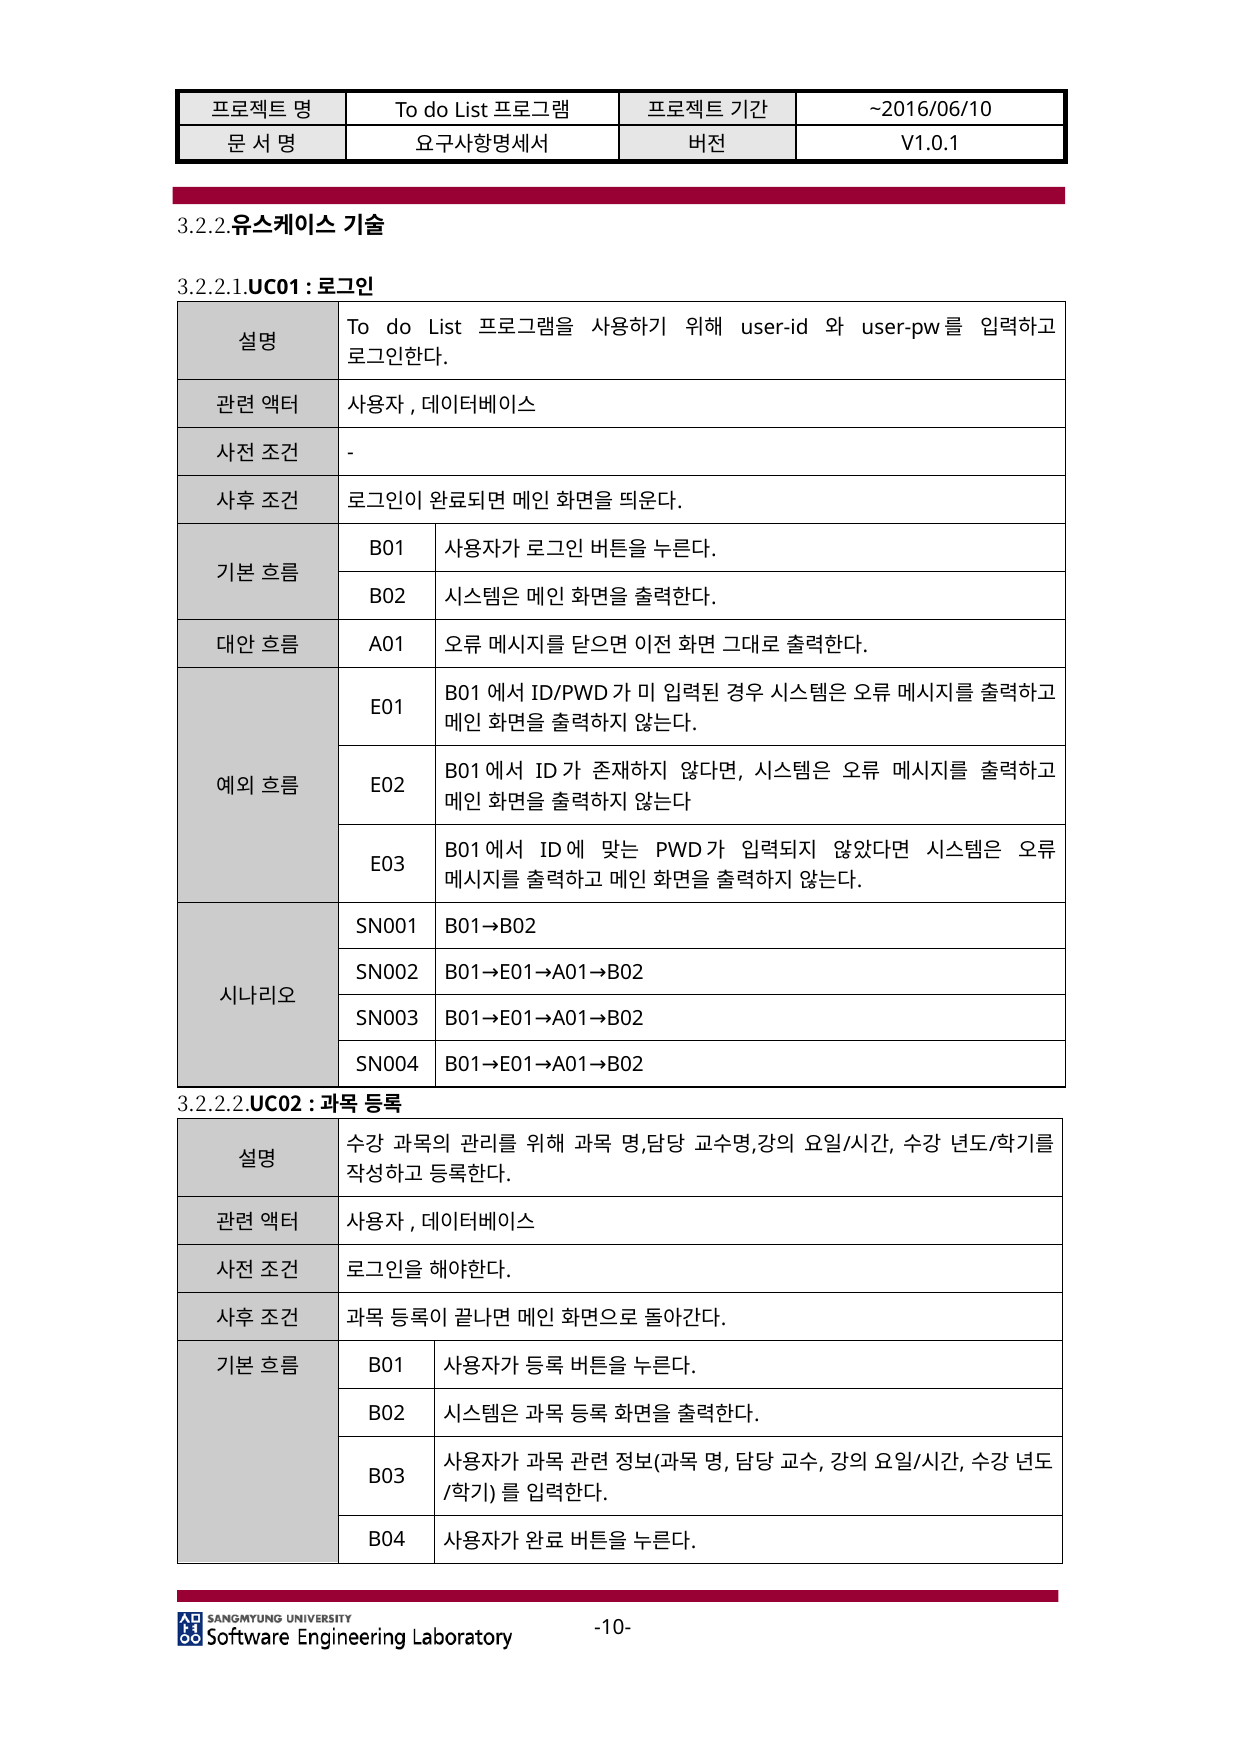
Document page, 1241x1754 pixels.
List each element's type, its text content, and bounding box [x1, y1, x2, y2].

table_cell 기본 흐름 [178, 524, 338, 619]
table_cell 사후 조건 [178, 476, 338, 523]
table_cell - [339, 428, 1065, 475]
table_cell B01 [339, 1341, 434, 1388]
table_header To do List 프로그램을 사용하기 위해 user-id 와 user-pw를 입력하고 로그인한다. [339, 302, 1065, 379]
table_cell 사용자가 완료 버튼을 누른다. [435, 1516, 1062, 1562]
table_cell E01 [339, 668, 435, 745]
table_cell SN003 [339, 995, 435, 1040]
subtitle UC02 : 과목 등록 [177, 1088, 1063, 1118]
table_cell 사용자가 로그인 버튼을 누른다. [436, 524, 1065, 571]
table_header 설명 [178, 302, 338, 379]
table_cell 사전 조건 [178, 1245, 338, 1292]
table_cell B01에서 ID에 맞는 PWD가 입력되지 않았다면 시스템은 오류 메시지를 출력하고 메인 화면을 출력하지 않는다. [436, 825, 1065, 902]
table_cell 관련 액터 [178, 380, 338, 427]
table_header 설명 [178, 1119, 338, 1196]
table_cell B02 [339, 1389, 434, 1436]
table_cell 관련 액터 [178, 1197, 338, 1244]
table_cell 예외 흐름 [178, 668, 338, 902]
table_cell B01→E01→A01→B02 [436, 1041, 1065, 1086]
table_cell 대안 흐름 [178, 620, 338, 667]
table_cell 과목 등록이 끝나면 메인 화면으로 돌아간다. [339, 1293, 1062, 1340]
table_cell SN001 [339, 903, 435, 948]
table_cell 사후 조건 [178, 1293, 338, 1340]
table_cell 로그인이 완료되면 메인 화면을 띄운다. [339, 476, 1065, 523]
table_cell B02 [339, 572, 435, 619]
table_cell SN002 [339, 949, 435, 994]
table_cell B01 [339, 524, 435, 571]
picture [177, 1612, 515, 1651]
table_cell B01에서 ID가 존재하지 않다면, 시스템은 오류 메시지를 출력하고 메인 화면을 출력하지 않는다 [436, 746, 1065, 823]
table_cell 시나리오 [178, 903, 338, 1086]
table_cell 로그인을 해야한다. [339, 1245, 1062, 1292]
table_cell 기본 흐름 [178, 1341, 338, 1562]
subtitle 유스케이스 기술 [177, 207, 1063, 240]
subtitle UC01 : 로그인 [177, 270, 1063, 301]
table_cell B04 [339, 1516, 434, 1562]
table_cell B01→E01→A01→B02 [436, 995, 1065, 1040]
table_cell B01→E01→A01→B02 [436, 949, 1065, 994]
table_cell E02 [339, 746, 435, 823]
table_cell B03 [339, 1437, 434, 1514]
table_cell 사용자가 등록 버튼을 누른다. [435, 1341, 1062, 1388]
table_cell 사전 조건 [178, 428, 338, 475]
table_cell E03 [339, 825, 435, 902]
table_cell 사용자 , 데이터베이스 [339, 380, 1065, 427]
table_cell 사용자가 과목 관련 정보(과목 명, 담당 교수, 강의 요일/시간, 수강 년도/학기) 를 입력한다. [435, 1437, 1062, 1514]
table_cell B01→B02 [436, 903, 1065, 948]
table_cell 오류 메시지를 닫으면 이전 화면 그대로 출력한다. [436, 620, 1065, 667]
table_cell 시스템은 과목 등록 화면을 출력한다. [435, 1389, 1062, 1436]
table_cell 시스템은 메인 화면을 출력한다. [436, 572, 1065, 619]
table_cell SN004 [339, 1041, 435, 1086]
table_cell A01 [339, 620, 435, 667]
table_header 수강 과목의 관리를 위해 과목 명,담당 교수명,강의 요일/시간, 수강 년도/학기를 작성하고 등록한다. [339, 1119, 1062, 1196]
table_cell 사용자 , 데이터베이스 [339, 1197, 1062, 1244]
table_cell B01 에서 ID/PWD가 미 입력된 경우 시스템은 오류 메시지를 출력하고 메인 화면을 출력하지 않는다. [436, 668, 1065, 745]
